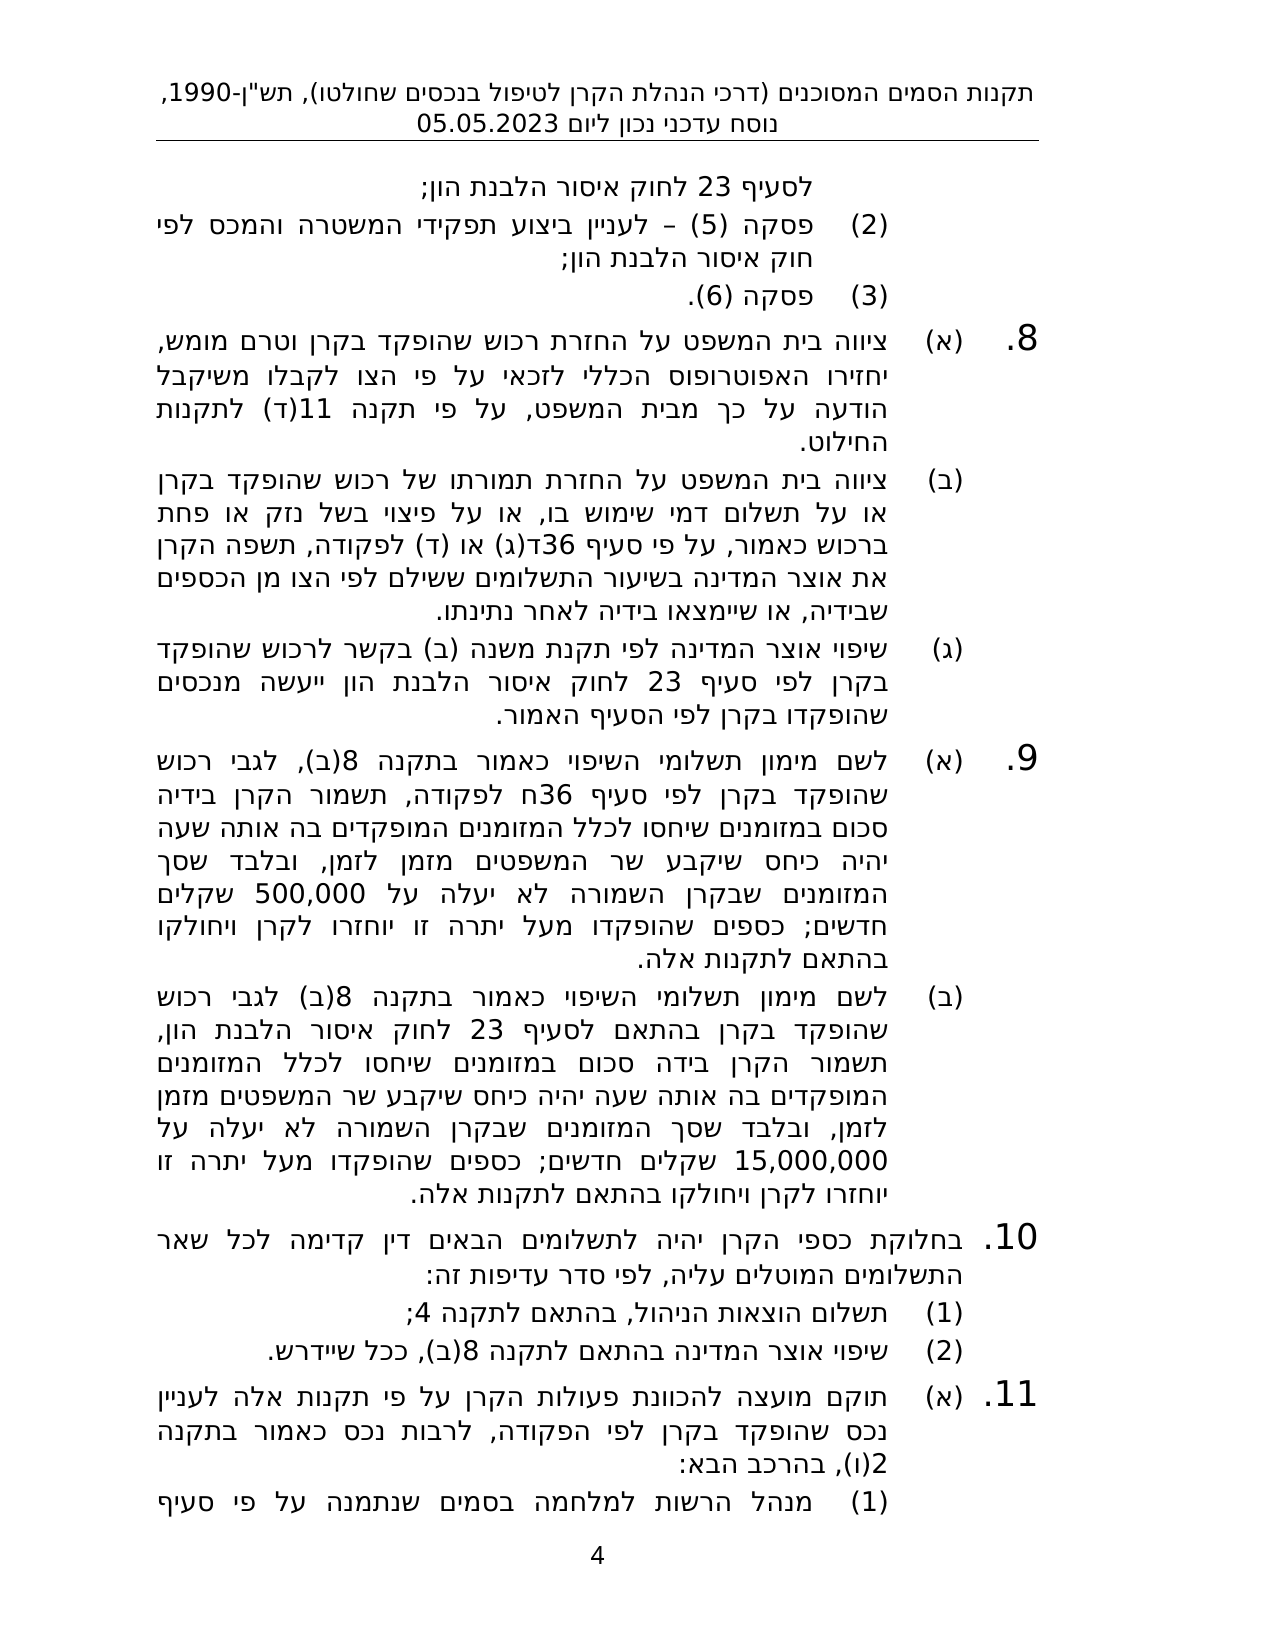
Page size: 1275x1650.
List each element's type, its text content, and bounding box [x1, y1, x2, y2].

text (ג) שיפוי אוצר המדינה לפי תקנת משנה (ב) בקשר לרכוש שהופקד בקרן לפי סעיף 23 לחוק איסור הלבנת הון ייעשה מנכסים שהופקדו בקרן לפי הסעיף האמור. [156, 672, 964, 769]
text (ב) ציווה בית המשפט על החזרת תמורתו של רכוש שהופקד בקרן או על תשלום דמי שימוש בו, או על פיצוי בשל נזק או פחת ברכוש כאמור, על פי סעיף 36ד(ג) או (ד) לפקודה, תשפה הקרן את אוצר המדינה בשיעור התשלומים ששילם לפי הצו מן הכספים שבידיה, או שיימצאו בידיה לאחר נתינתו. [156, 503, 964, 666]
text 10. בחלוקת כספי הקרן יהיה לתשלומים הבאים דין קדימה לכל שאר התשלומים המוטלים עליה, לפי סדר עדיפות זה: [156, 1255, 1039, 1329]
text 8. (א) ציווה בית המשפט על החזרת רכוש שהופקד בקרן וטרם מומש, יחזירו האפוטרופוס הכללי לזכאי על פי הצו לקבלו משיקבל הודעה על כך מבית המשפט, על פי תקנה 11(ד) לתקנות החילוט. [156, 357, 1039, 496]
text (3) פסקה (6). [156, 319, 889, 350]
text 9. (א) לשם מימון תשלומי השיפוי כאמור בתקנה 8(ב), לגבי רכוש שהופקד בקרן לפי סעיף 36ח לפקודה, תשמור הקרן בידיה סכום במזומנים שיחסו לכלל המזומנים המופקדים בה אותה שעה יהיה כיחס שיקבע שר המשפטים מזמן לזמן, ובלבד שסך המזומנים שבקרן השמורה לא יעלה על 500,000 שקלים חדשים; כספים שהופקדו מעל יתרה זו יוחזרו לקרן ויחולקו בהתאם לתקנות אלה. [156, 776, 1039, 1014]
text (2) שיפוי אוצר המדינה בהתאם לתקנה 8(ב), ככל שיידרש. [156, 1374, 964, 1405]
text (1) תשלום הוצאות הניהול, בהתאם לתקנה 4; [156, 1336, 964, 1367]
text (2) פסקה (5) – לעניין ביצוע תפקידי המשטרה והמכס לפי חוק איסור הלבנת הון; [156, 248, 889, 312]
text 11. (א) תוקם מועצה להכוונת פעולות הקרן על פי תקנות אלה לעניין נכס שהופקד בקרן לפי הפקודה, לרבות נכס כאמור בתקנה 2(ו), בהרכב הבא: [156, 1412, 1039, 1519]
text (1א) פסקה (3) – לגבי מידע או גילוי רכוש בר-חילוט בהתאם לסעיף 23 לחוק איסור הלבנת הון; [156, 177, 889, 241]
text (ב) לשם מימון תשלומי השיפוי כאמור בתקנה 8(ב) לגבי רכוש שהופקד בקרן בהתאם לסעיף 23 לחוק איסור הלבנת הון, תשמור הקרן בידה סכום במזומנים שיחסו לכלל המזומנים המופקדים בה אותה שעה יהיה כיחס שיקבע שר המשפטים מזמן לזמן, ובלבד שסך המזומנים שבקרן השמורה לא יעלה על 15,000,000 שקלים חדשים; כספים שהופקדו מעל יתרה זו יוחזרו לקרן ויחולקו בהתאם לתקנות אלה. [156, 1020, 964, 1249]
